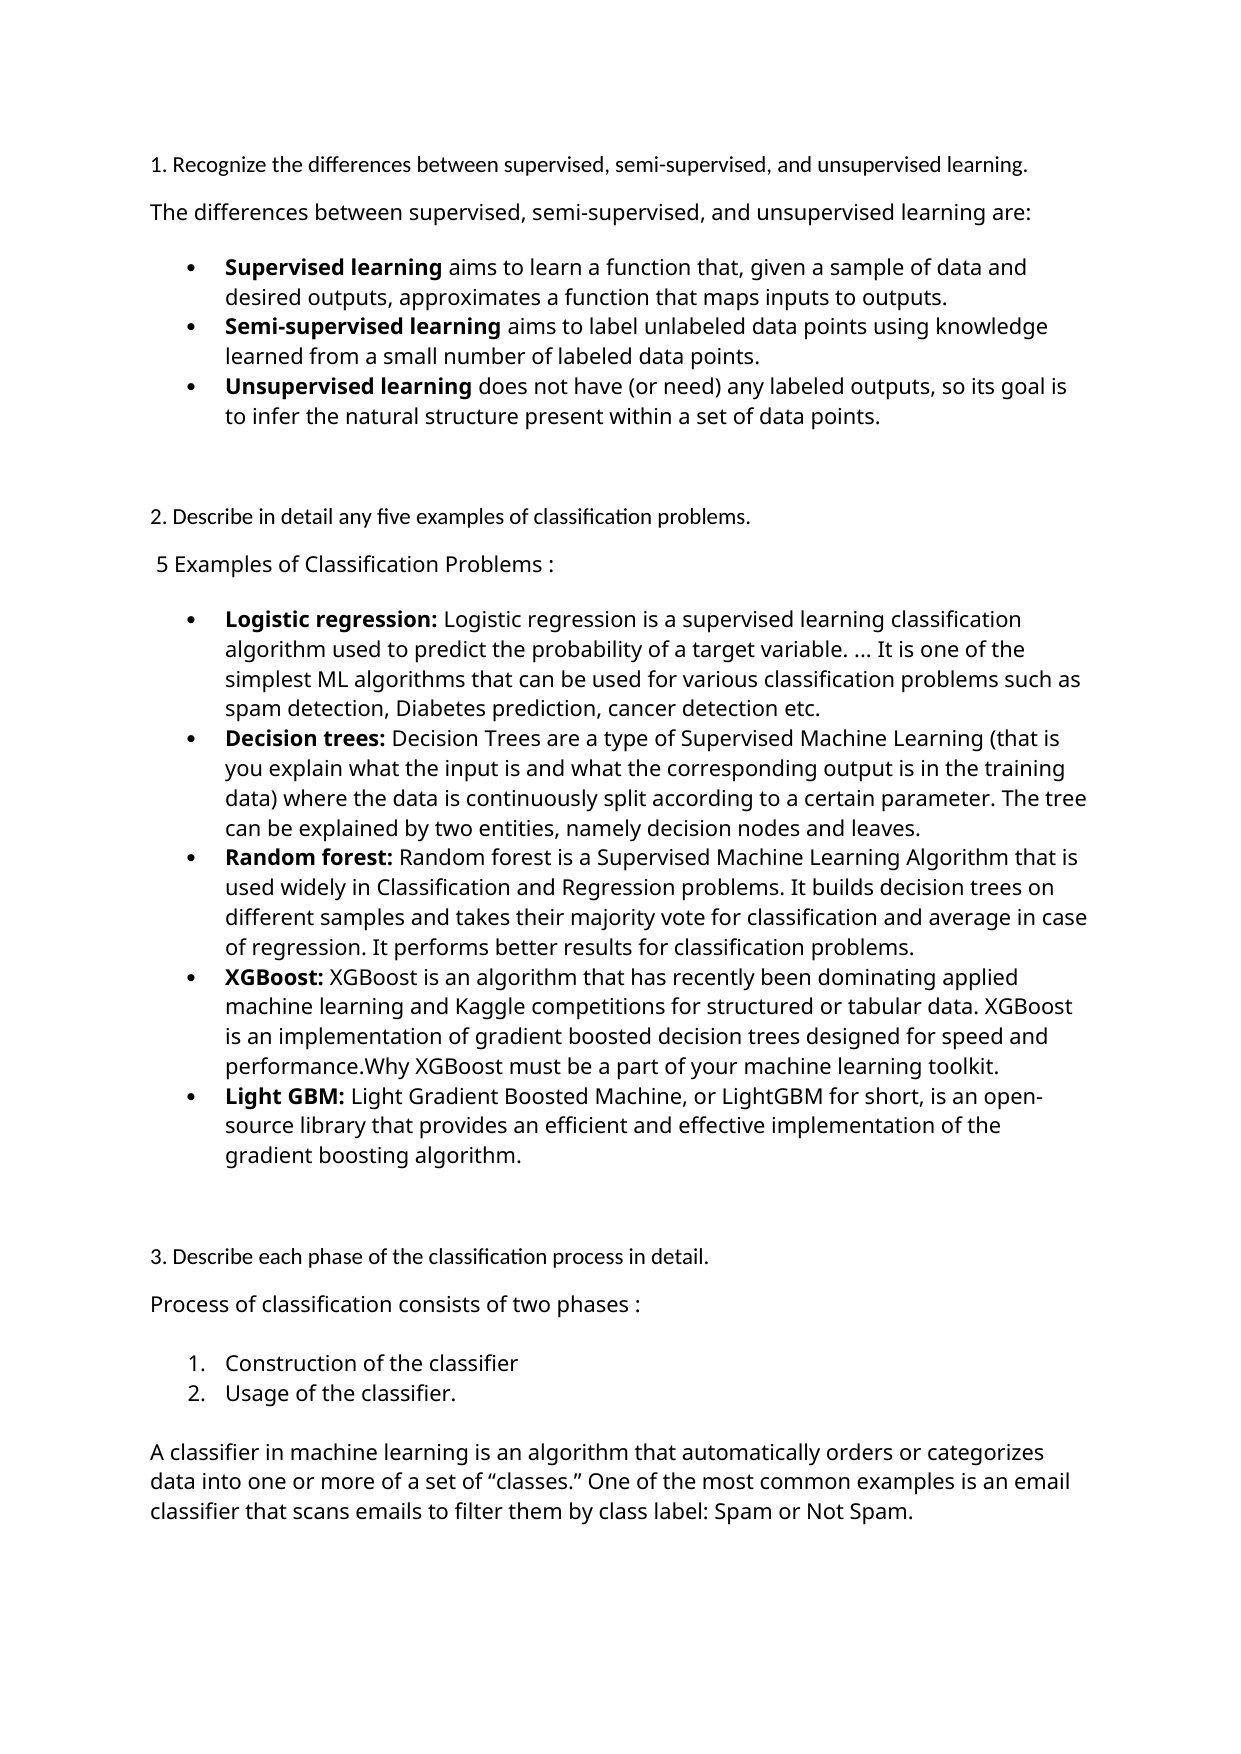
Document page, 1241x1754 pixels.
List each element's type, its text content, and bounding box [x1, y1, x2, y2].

text 2. Describe in detail any five examples of classification problems. [150, 502, 1090, 530]
list Decision trees: Decision Trees are a type of Supervised Machine Learning (that is you explain what the input is and what the corresponding output is in the training data) where the data is continuously split according to a certain parameter. The tree can be explained by two entities, namely decision nodes and leaves. [187, 723, 1090, 842]
list Usage of the classifier. [187, 1377, 1090, 1407]
list Light GBM: Light Gradient Boosted Machine, or LightGBM for short, is an open-source library that provides an efficient and effective implementation of the gradient boosting algorithm. [187, 1081, 1090, 1170]
text 1. Recognize the differences between supervised, semi-supervised, and unsupervised learning. [150, 150, 1090, 178]
list Supervised learning aims to learn a function that, given a sample of data and desired outputs, approximates a function that maps inputs to outputs. [187, 252, 1090, 311]
list Logistic regression: Logistic regression is a supervised learning classification algorithm used to predict the probability of a target variable. ... It is one of the simplest ML algorithms that can be used for various classification problems such as spam detection, Diabetes prediction, cancer detection etc. [187, 604, 1090, 723]
text The differences between supervised, semi-supervised, and unsupervised learning are: [150, 197, 1090, 227]
list XGBoost: XGBoost is an algorithm that has recently been dominating applied machine learning and Kaggle competitions for structured or tabular data. XGBoost is an implementation of gradient boosted decision trees designed for speed and performance.Why XGBoost must be a part of your machine learning toolkit. [187, 961, 1090, 1081]
list Unsupervised learning does not have (or need) any labeled outputs, so its goal is to infer the natural structure present within a set of data points. [187, 371, 1090, 430]
list Random forest: Random forest is a Supervised Machine Learning Algorithm that is used widely in Classification and Regression problems. It builds decision trees on different samples and takes their majority vote for classification and average in case of regression. It performs better results for classification problems. [187, 842, 1090, 961]
text 5 Examples of Classification Problems : [150, 549, 1090, 579]
list Construction of the classifier [187, 1348, 1090, 1377]
list Semi-supervised learning aims to label unlabeled data points using knowledge learned from a small number of labeled data points. [187, 311, 1090, 371]
text A classifier in machine learning is an algorithm that automatically orders or categorizes data into one or more of a set of “classes.” One of the most common examples is an email classifier that scans emails to filter them by class label: Spam or Not Spam. [150, 1436, 1090, 1526]
text Process of classification consists of two phases : [150, 1289, 1090, 1318]
text 3. Describe each phase of the classification process in detail. [150, 1242, 1090, 1270]
